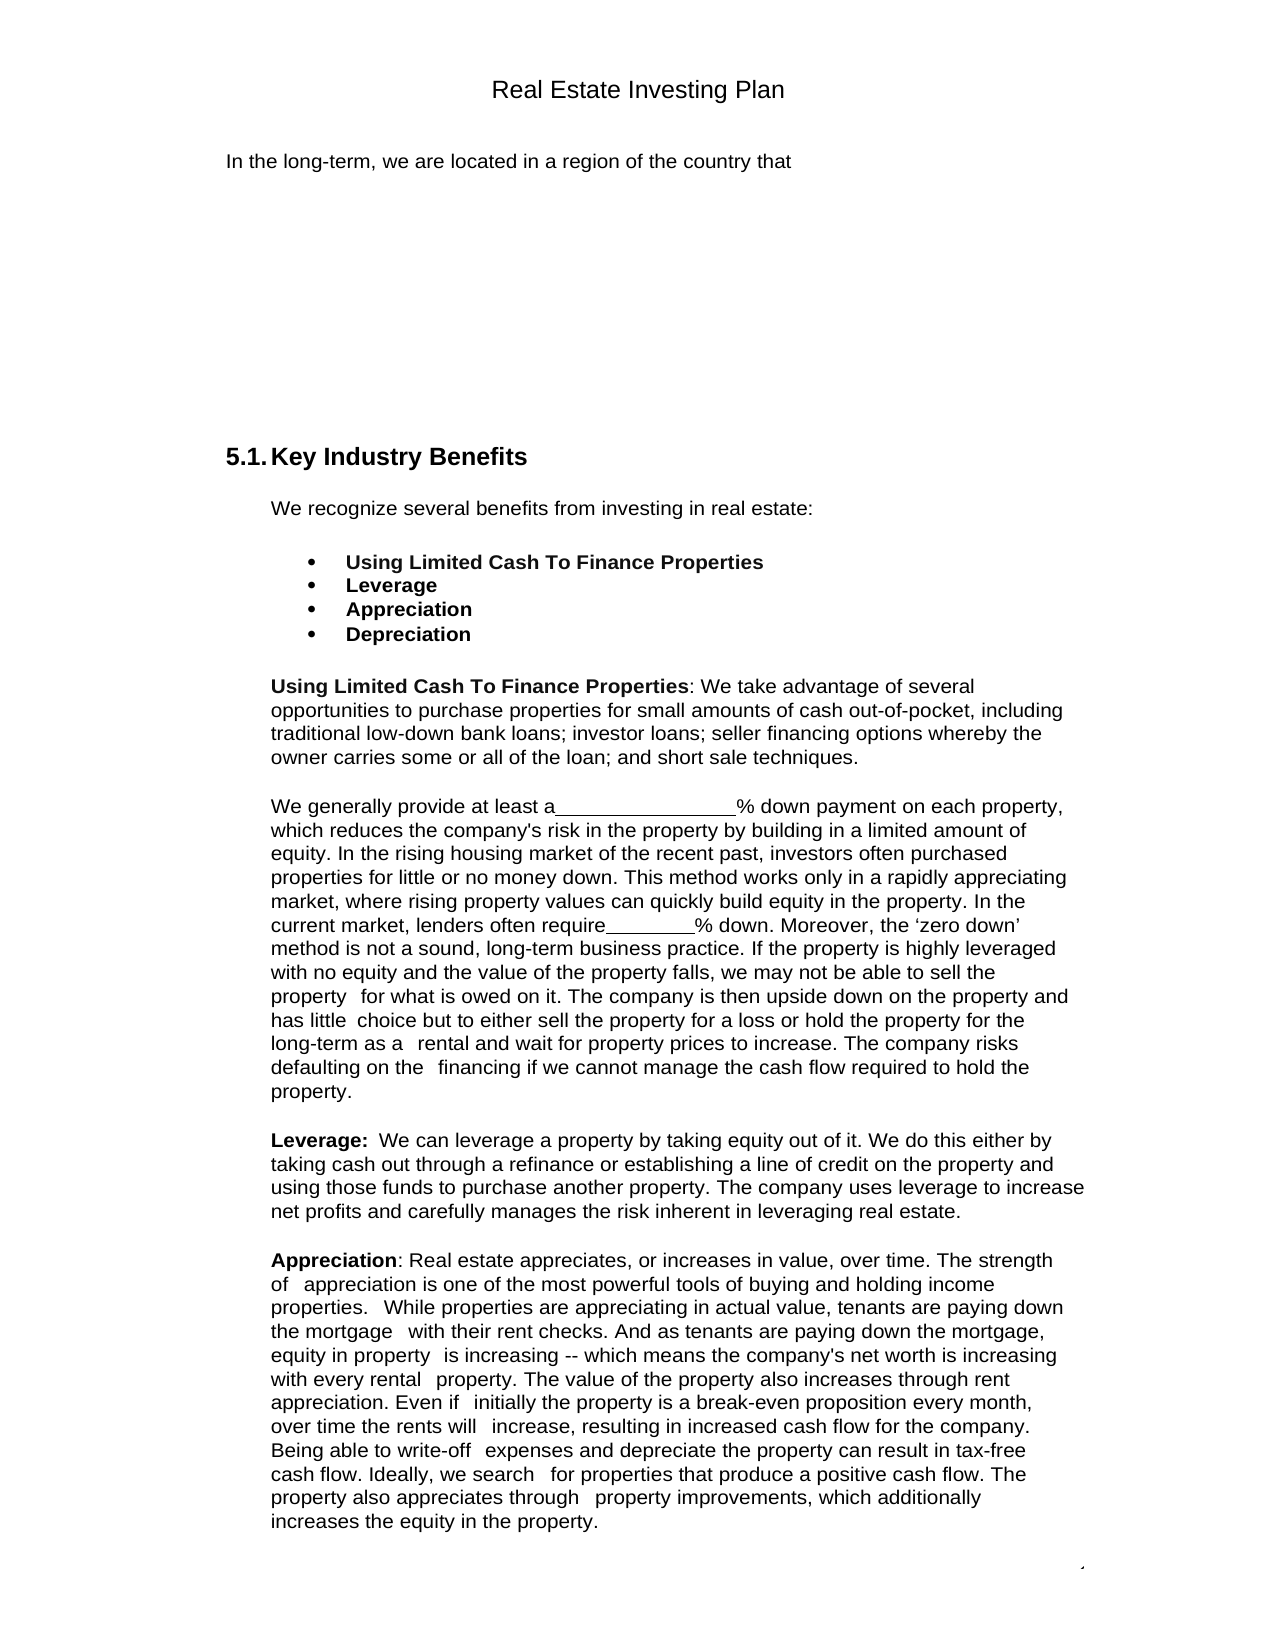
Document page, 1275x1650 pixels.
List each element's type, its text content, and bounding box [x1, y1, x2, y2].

text We recognize several benefits from investing in real estate: [271, 497, 1100, 520]
list Leverage [308, 574, 1100, 597]
text We generally provide at least a % down payment on each property, which reduces the company's risk in the property by building in a limited amount of equity. In the rising housing market of the recent past, investors often purchased properties for little or no money down. This method works only in a rapidly appreciating market, where rising property values can quickly build equity in the property. In the current market, lenders often require % down. Moreover, the ‘zero down’ method is not a sound, long-term business practice. If the property is highly leveraged with no equity and the value of the property falls, we may not be able to sell the property for what is owed on it. The company is then upside down on the property and has little choice but to either sell the property for a loss or hold the property for the long-term as a rental and wait for property prices to increase. The company risks defaulting on the financing if we cannot manage the cash flow required to hold the property. [271, 795, 1075, 1102]
text In the long-term, we are located in a region of the country that [226, 150, 1100, 172]
list Appreciation [308, 598, 1100, 621]
list Depreciation [308, 622, 1100, 645]
text Appreciation: Real estate appreciates, or increases in value, over time. The strength of appreciation is one of the most powerful tools of buying and holding income properties. While properties are appreciating in actual value, tenants are paying down the mortgage with their rent checks. And as tenants are paying down the mortgage, equity in property is increasing -- which means the company's net worth is increasing with every rental property. The value of the property also increases through rent appreciation. Even if initially the property is a break-even proposition every month, over time the rents will increase, resulting in increased cash flow for the company. Being able to write-off expenses and depreciate the property can result in tax-free cash flow. Ideally, we search for properties that produce a positive cash flow. The property also appreciates through property improvements, which additionally increases the equity in the property. [271, 1249, 1075, 1533]
text Leverage: We can leverage a property by taking equity out of it. We do this either by taking cash out through a refinance or establishing a line of credit on the property and using those funds to purchase another property. The company uses leverage to increase net profits and carefully manages the risk inherent in leveraging real estate. [271, 1129, 1085, 1223]
subtitle Using Limited Cash To Finance Properties [308, 551, 1100, 573]
subtitle Key Industry Benefits [226, 442, 1100, 471]
text Using Limited Cash To Finance Properties: We take advantage of several opportunities to purchase properties for small amounts of cash out-of-pocket, including traditional low-down bank loans; investor loans; seller financing options whereby the owner carries some or all of the loan; and short sale techniques. [271, 675, 1075, 769]
